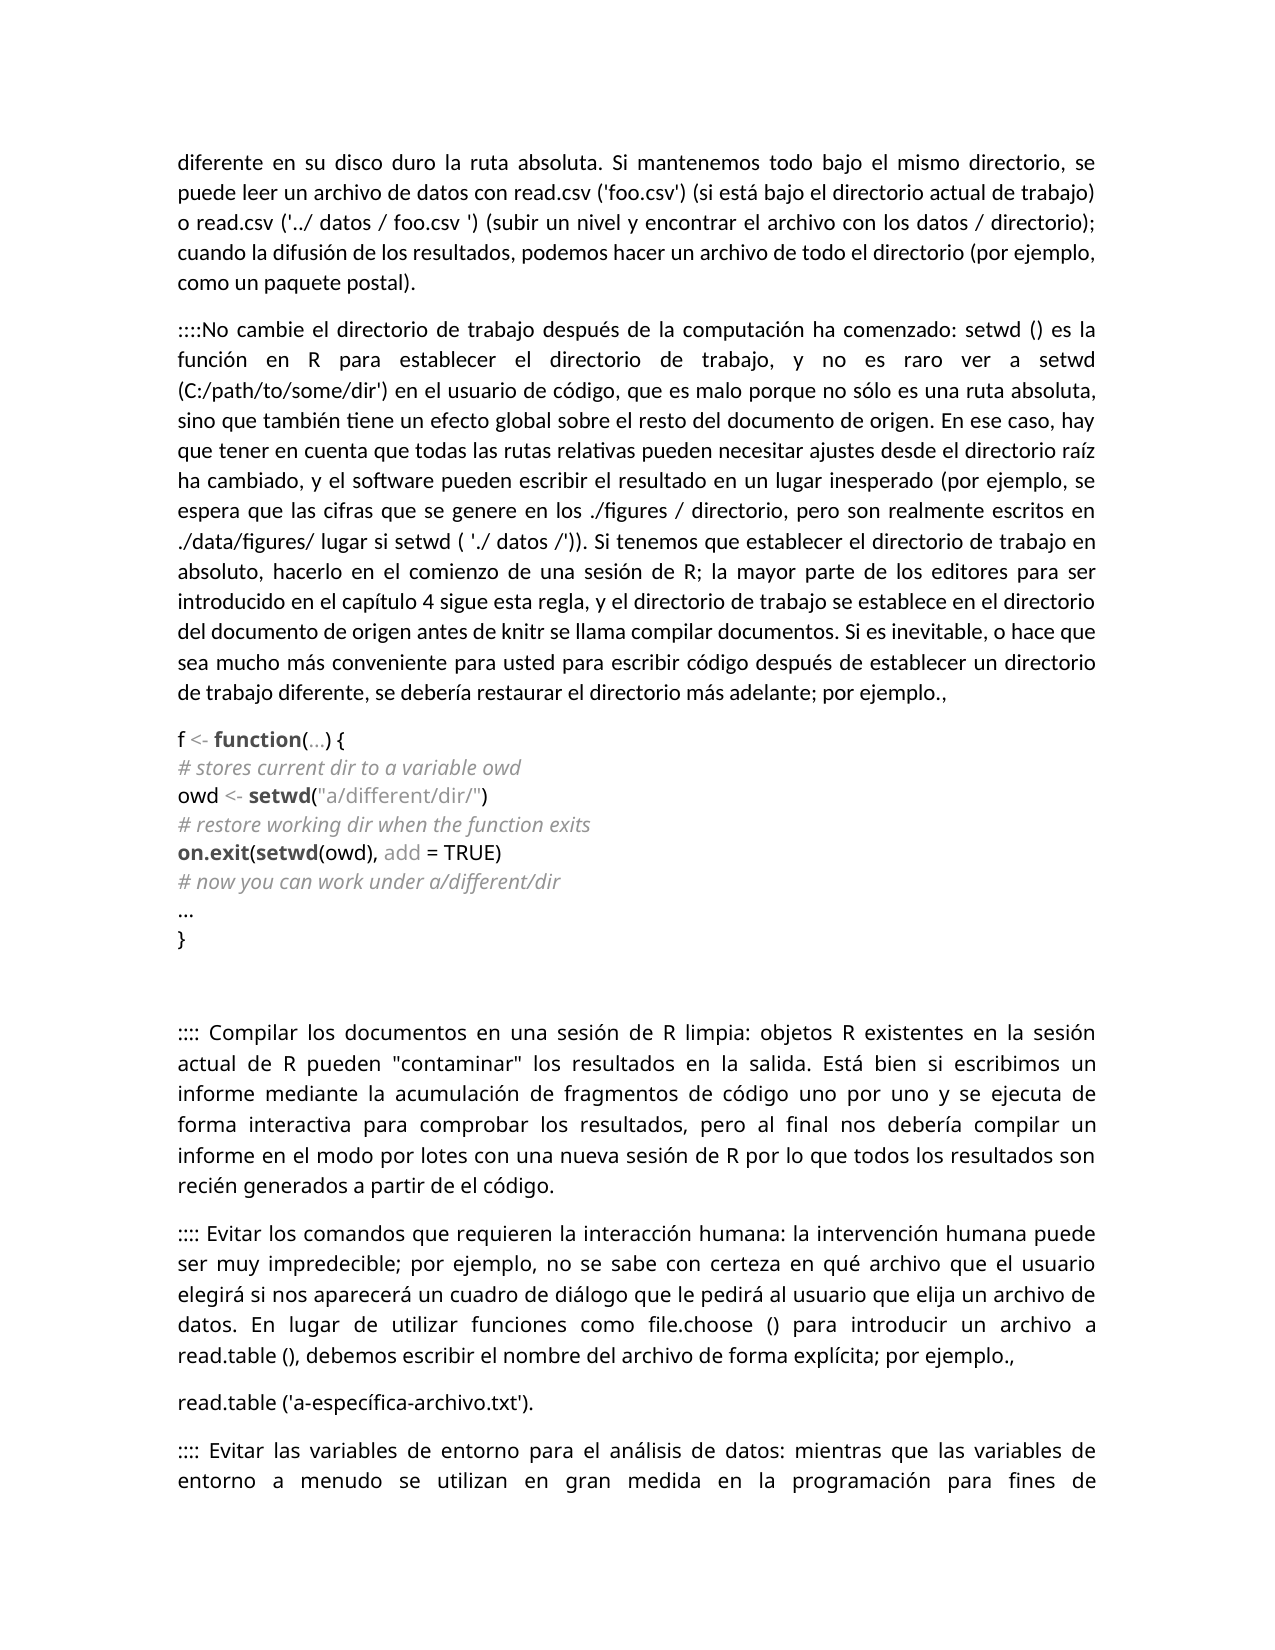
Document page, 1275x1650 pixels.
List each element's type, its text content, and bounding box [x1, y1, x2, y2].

text read.table ('a-específica-archivo.txt'). [177, 1388, 1098, 1417]
text on.exit(setwd(owd), add = TRUE) [177, 838, 1098, 867]
text } [177, 924, 1098, 952]
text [177, 1436, 1098, 1495]
text ... [177, 895, 1098, 924]
text owd <- setwd("a/different/dir/") [177, 782, 1098, 810]
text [177, 148, 1098, 296]
text f <- function(...) { [177, 725, 1098, 753]
text # stores current dir to a variable owd [177, 753, 1098, 782]
text :::: Compilar los documentos en una sesión de R limpia: objetos R existentes en la sesión actual de R pueden "contaminar" los resultados en la salida. Está bien si escribimos un informe mediante la acumulación de fragmentos de código uno por uno y se ejecuta de forma interactiva para comprobar los resultados, pero al final nos debería compilar un informe en el modo por lotes con una nueva sesión de R por lo que todos los resultados son recién generados a partir de el código. [177, 1018, 1098, 1200]
text ::::No cambie el directorio de trabajo después de la computación ha comenzado: setwd () es la función en R para establecer el directorio de trabajo, y no es raro ver a setwd (C:/path/to/some/dir') en el usuario de código, que es malo porque no sólo es una ruta absoluta, sino que también tiene un efecto global sobre el resto del documento de origen. En ese caso, hay que tener en cuenta que todas las rutas relativas pueden necesitar ajustes desde el directorio raíz ha cambiado, y el software pueden escribir el resultado en un lugar inesperado (por ejemplo, se espera que las cifras que se genere en los ./figures / directorio, pero son realmente escritos en ./data/figures/ lugar si setwd ( './ datos /')). Si tenemos que establecer el directorio de trabajo en absoluto, hacerlo en el comienzo de una sesión de R; la mayor parte de los editores para ser introducido en el capítulo 4 sigue esta regla, y el directorio de trabajo se establece en el directorio del documento de origen antes de knitr se llama compilar documentos. Si es inevitable, o hace que sea mucho más conveniente para usted para escribir código después de establecer un directorio de trabajo diferente, se debería restaurar el directorio más adelante; por ejemplo., [177, 315, 1098, 706]
text :::: Evitar los comandos que requieren la interacción humana: la intervención humana puede ser muy impredecible; por ejemplo, no se sabe con certeza en qué archivo que el usuario elegirá si nos aparecerá un cuadro de diálogo que le pedirá al usuario que elija un archivo de datos. En lugar de utilizar funciones como file.choose () para introducir un archivo a read.table (), debemos escribir el nombre del archivo de forma explícita; por ejemplo., [177, 1219, 1098, 1370]
text # now you can work under a/different/dir [177, 867, 1098, 895]
text # restore working dir when the function exits [177, 810, 1098, 838]
